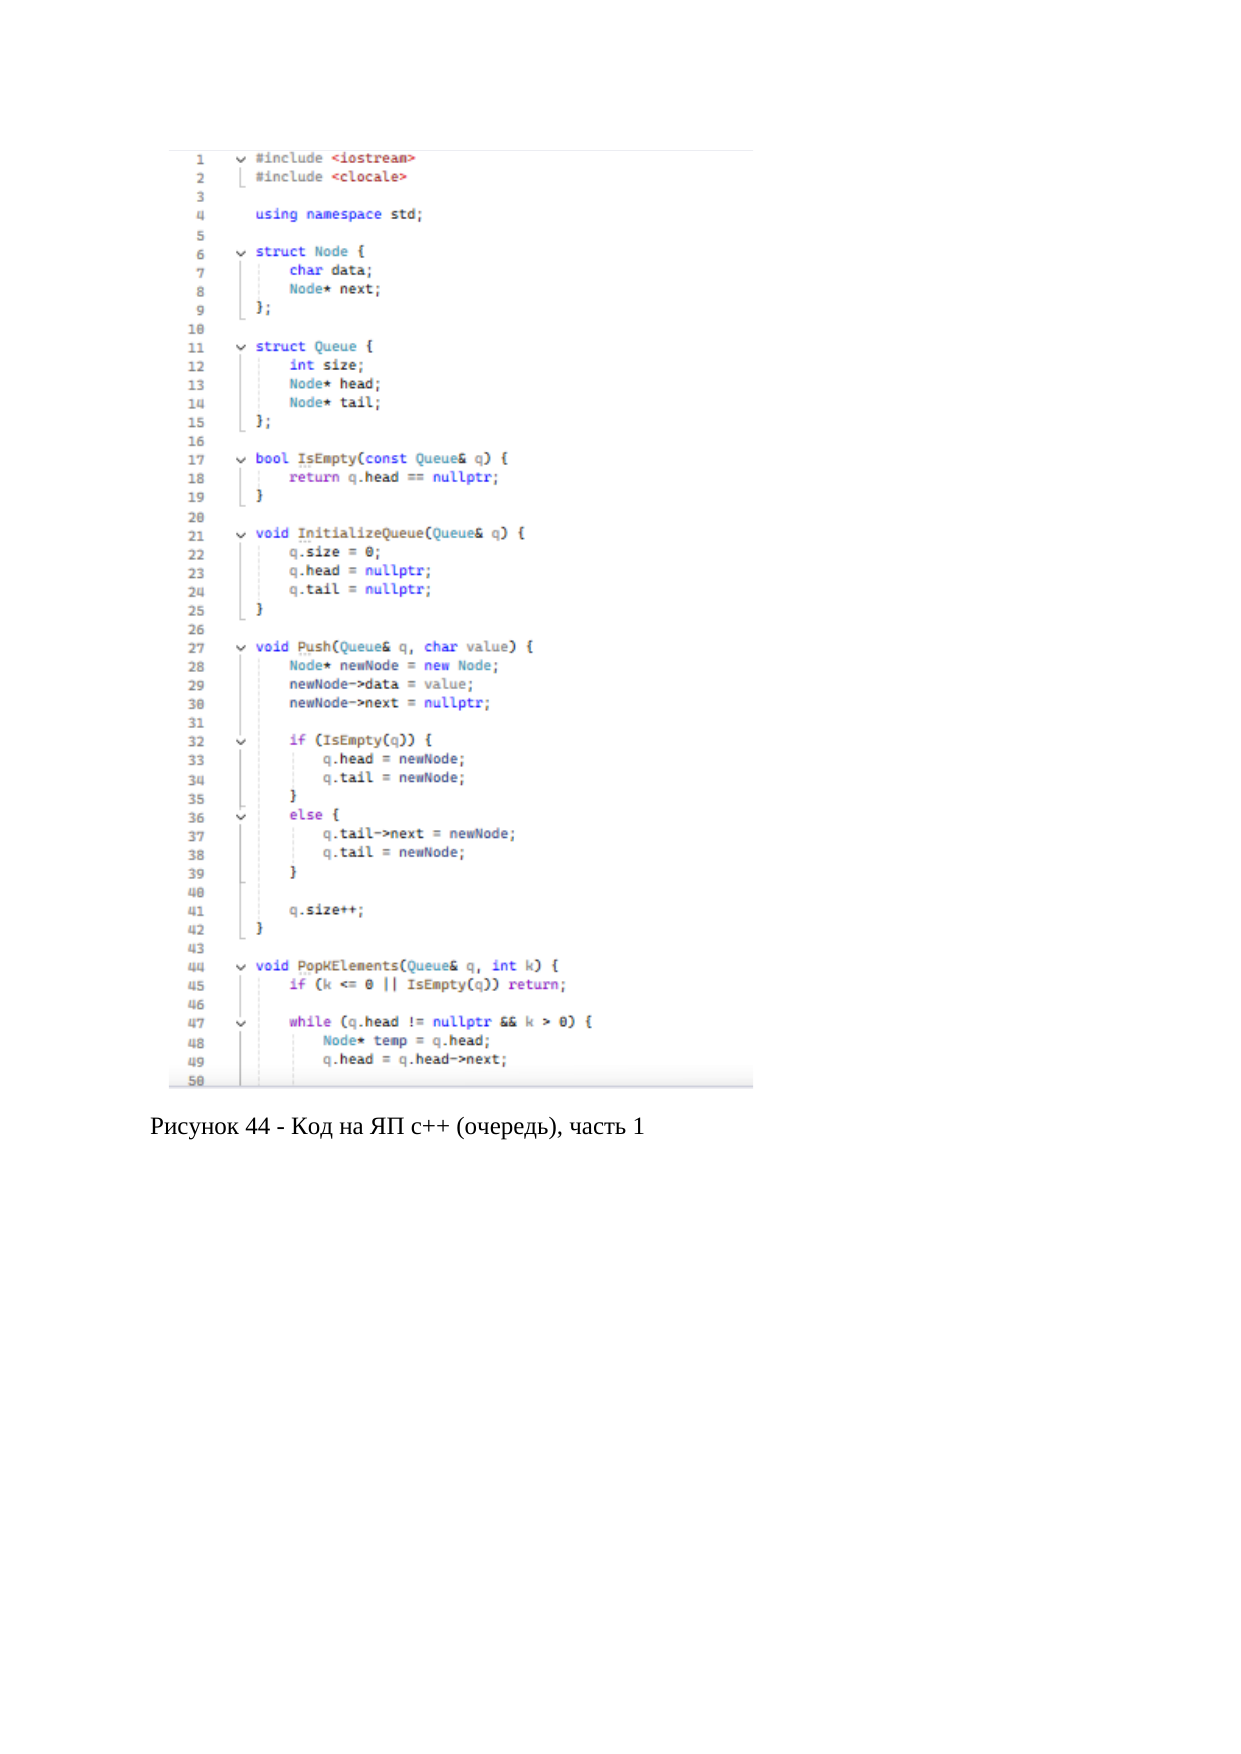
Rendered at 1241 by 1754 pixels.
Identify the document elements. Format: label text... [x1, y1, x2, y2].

text Рисунок 44 - Код на ЯП с++ (очередь), часть 1 [150, 1111, 1090, 1140]
